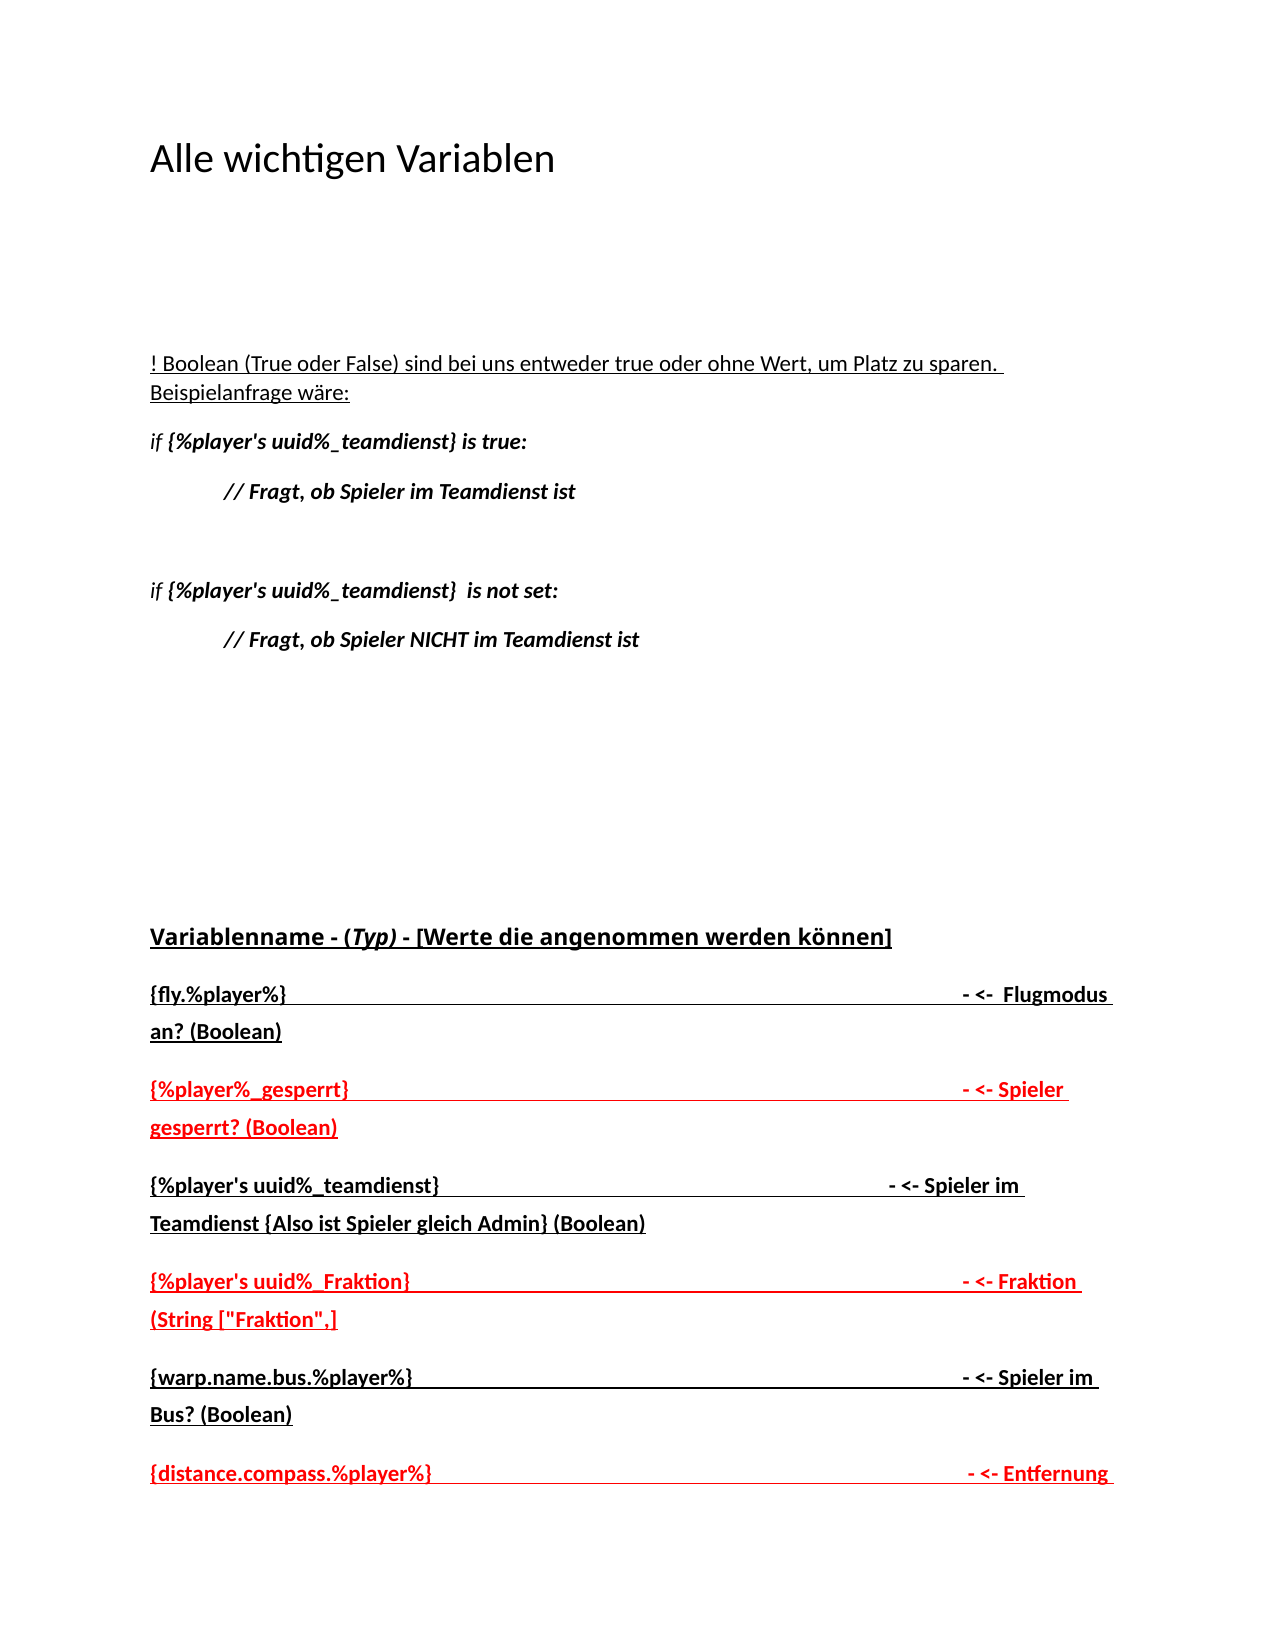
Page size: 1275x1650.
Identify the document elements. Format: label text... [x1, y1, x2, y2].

text // Fragt, ob Spieler im Teamdienst ist [150, 476, 1125, 505]
text if {%player's uuid%_teamdienst} is true: [150, 427, 1125, 455]
text // Fragt, ob Spieler NICHT im Teamdienst ist [150, 625, 1125, 654]
text Alle wichtigen Variablen [150, 150, 1125, 179]
text {%player's uuid%_Fraktion} - <- Fraktion (String ["Fraktion",] [150, 1259, 1125, 1334]
text {warp.name.bus.%player%} - <- Spieler im Bus? (Boolean) [150, 1355, 1125, 1430]
text {fly.%player%} - <- Flugmodus an? (Boolean) [150, 972, 1125, 1047]
text if {%player's uuid%_teamdienst} is not set: [150, 575, 1125, 604]
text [150, 1451, 1125, 1489]
text Variablenname - (Typ) - [Werte die angenommen werden können] [150, 922, 1125, 951]
text {%player%_gesperrt} - <- Spieler gesperrt? (Boolean) [150, 1068, 1125, 1143]
text {%player's uuid%_teamdienst} - <- Spieler im Teamdienst {Also ist Spieler gleich Admin} (Boolean) [150, 1164, 1125, 1239]
text ! Boolean (True oder False) sind bei uns entweder true oder ohne Wert, um Platz zu sparen. Beispielanfrage wäre: [150, 348, 1125, 406]
